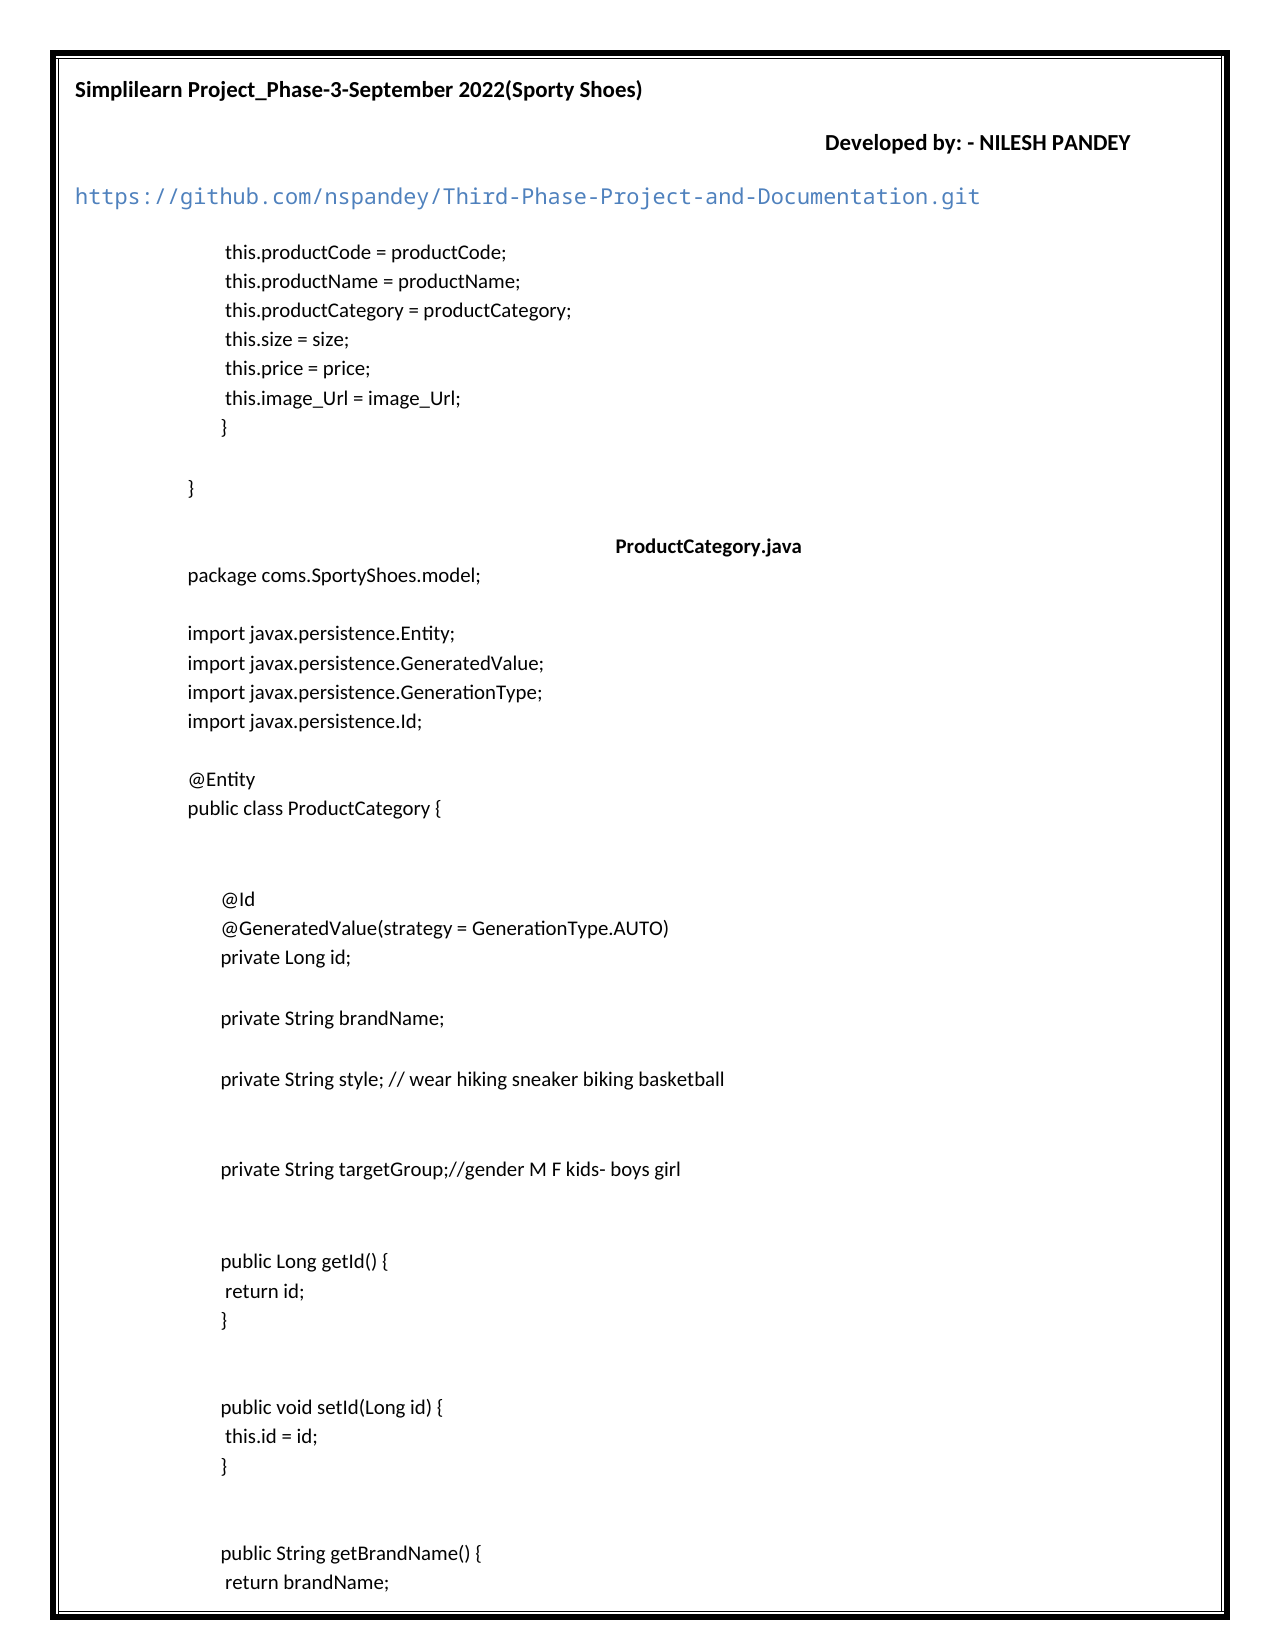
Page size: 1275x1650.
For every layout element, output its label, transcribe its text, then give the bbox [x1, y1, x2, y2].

list private String style; // wear hiking sneaker biking basketball [187, 1066, 1221, 1091]
list import javax.persistence.GenerationType; [187, 679, 1221, 704]
list public String getBrandName() { [187, 1540, 1221, 1566]
list @GeneratedValue(strategy = GenerationType.AUTO) [187, 915, 1221, 940]
list package coms.SportyShoes.model; [187, 562, 1221, 588]
list private String targetGroup;//gender M F kids- boys girl [187, 1156, 1221, 1181]
list ProductCategory.java [187, 533, 1221, 558]
list this.price = price; [187, 356, 1221, 381]
list } [187, 1307, 1221, 1332]
list this.productName = productName; [187, 268, 1221, 293]
list } [187, 414, 1221, 439]
list import javax.persistence.GeneratedValue; [187, 650, 1221, 675]
list private Long id; [187, 944, 1221, 969]
list } [187, 475, 1221, 500]
list this.size = size; [187, 326, 1221, 352]
list this.id = id; [187, 1424, 1221, 1449]
list this.image_Url = image_Url; [187, 385, 1221, 410]
list public void setId(Long id) { [187, 1394, 1221, 1420]
list public Long getId() { [187, 1249, 1221, 1274]
list private String brandName; [187, 1005, 1221, 1030]
list @Entity [187, 766, 1221, 792]
list return brandName; [187, 1569, 1221, 1595]
list import javax.persistence.Entity; [187, 621, 1221, 646]
list this.productCategory = productCategory; [187, 297, 1221, 323]
list import javax.persistence.Id; [187, 708, 1221, 733]
list } [187, 1453, 1221, 1478]
list @Id [187, 886, 1221, 911]
list return id; [187, 1278, 1221, 1303]
list this.productCode = productCode; [187, 239, 1221, 264]
list public class ProductCategory { [187, 796, 1221, 821]
